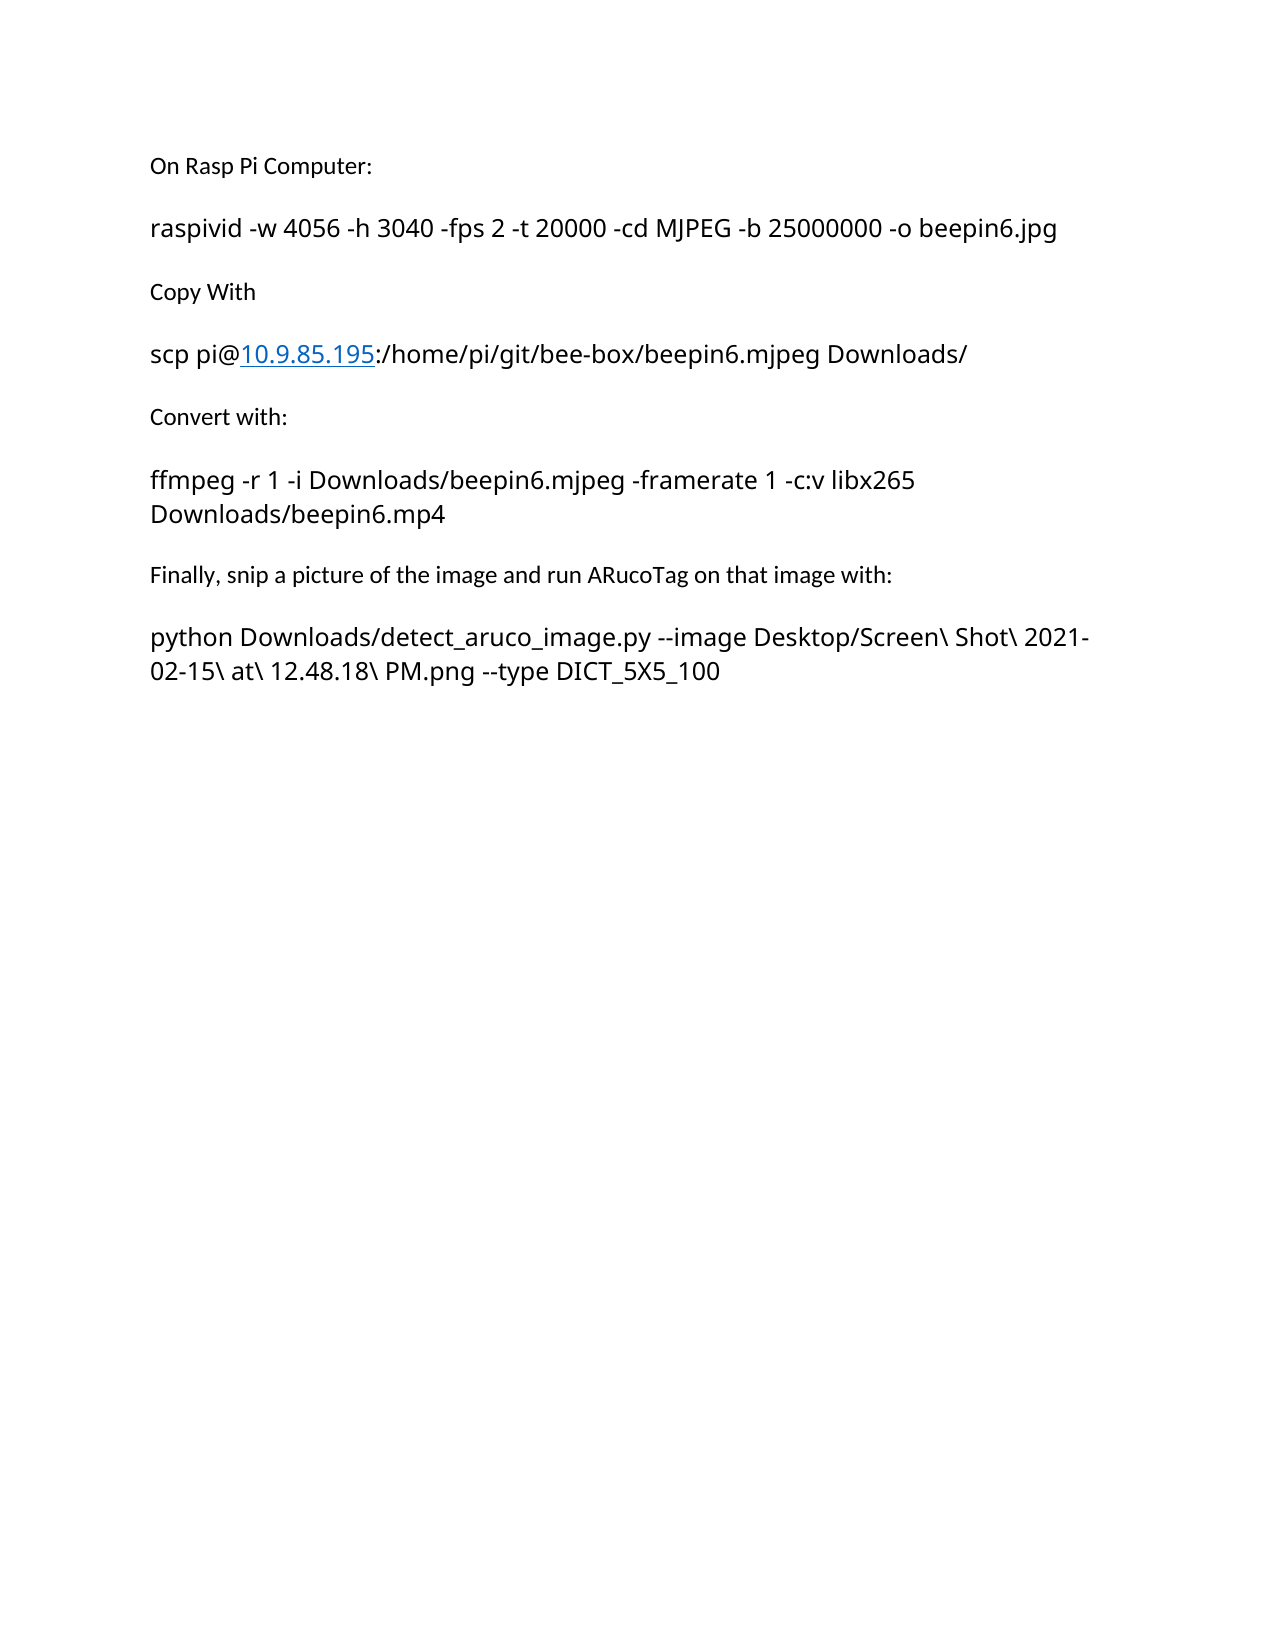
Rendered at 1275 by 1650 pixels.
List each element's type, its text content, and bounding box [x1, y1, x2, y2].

text On Rasp Pi Computer: [150, 150, 1125, 181]
text scp pi@10.9.85.195:/home/pi/git/bee-box/beepin6.mjpeg Downloads/ [150, 337, 1125, 371]
text python Downloads/detect_aruco_image.py --image Desktop/Screen\ Shot\ 2021-02-15\ at\ 12.48.18\ PM.png --type DICT_5X5_100 [150, 620, 1125, 688]
text raspivid -w 4056 -h 3040 -fps 2 -t 20000 -cd MJPEG -b 25000000 -o beepin6.jpg [150, 211, 1125, 245]
text ffmpeg -r 1 -i Downloads/beepin6.mjpeg -framerate 1 -c:v libx265 Downloads/beepin6.mp4 [150, 462, 1125, 530]
text Convert with: [150, 401, 1125, 432]
text Copy With [150, 276, 1125, 306]
text Finally, snip a picture of the image and run ARucoTag on that image with: [150, 559, 1125, 589]
